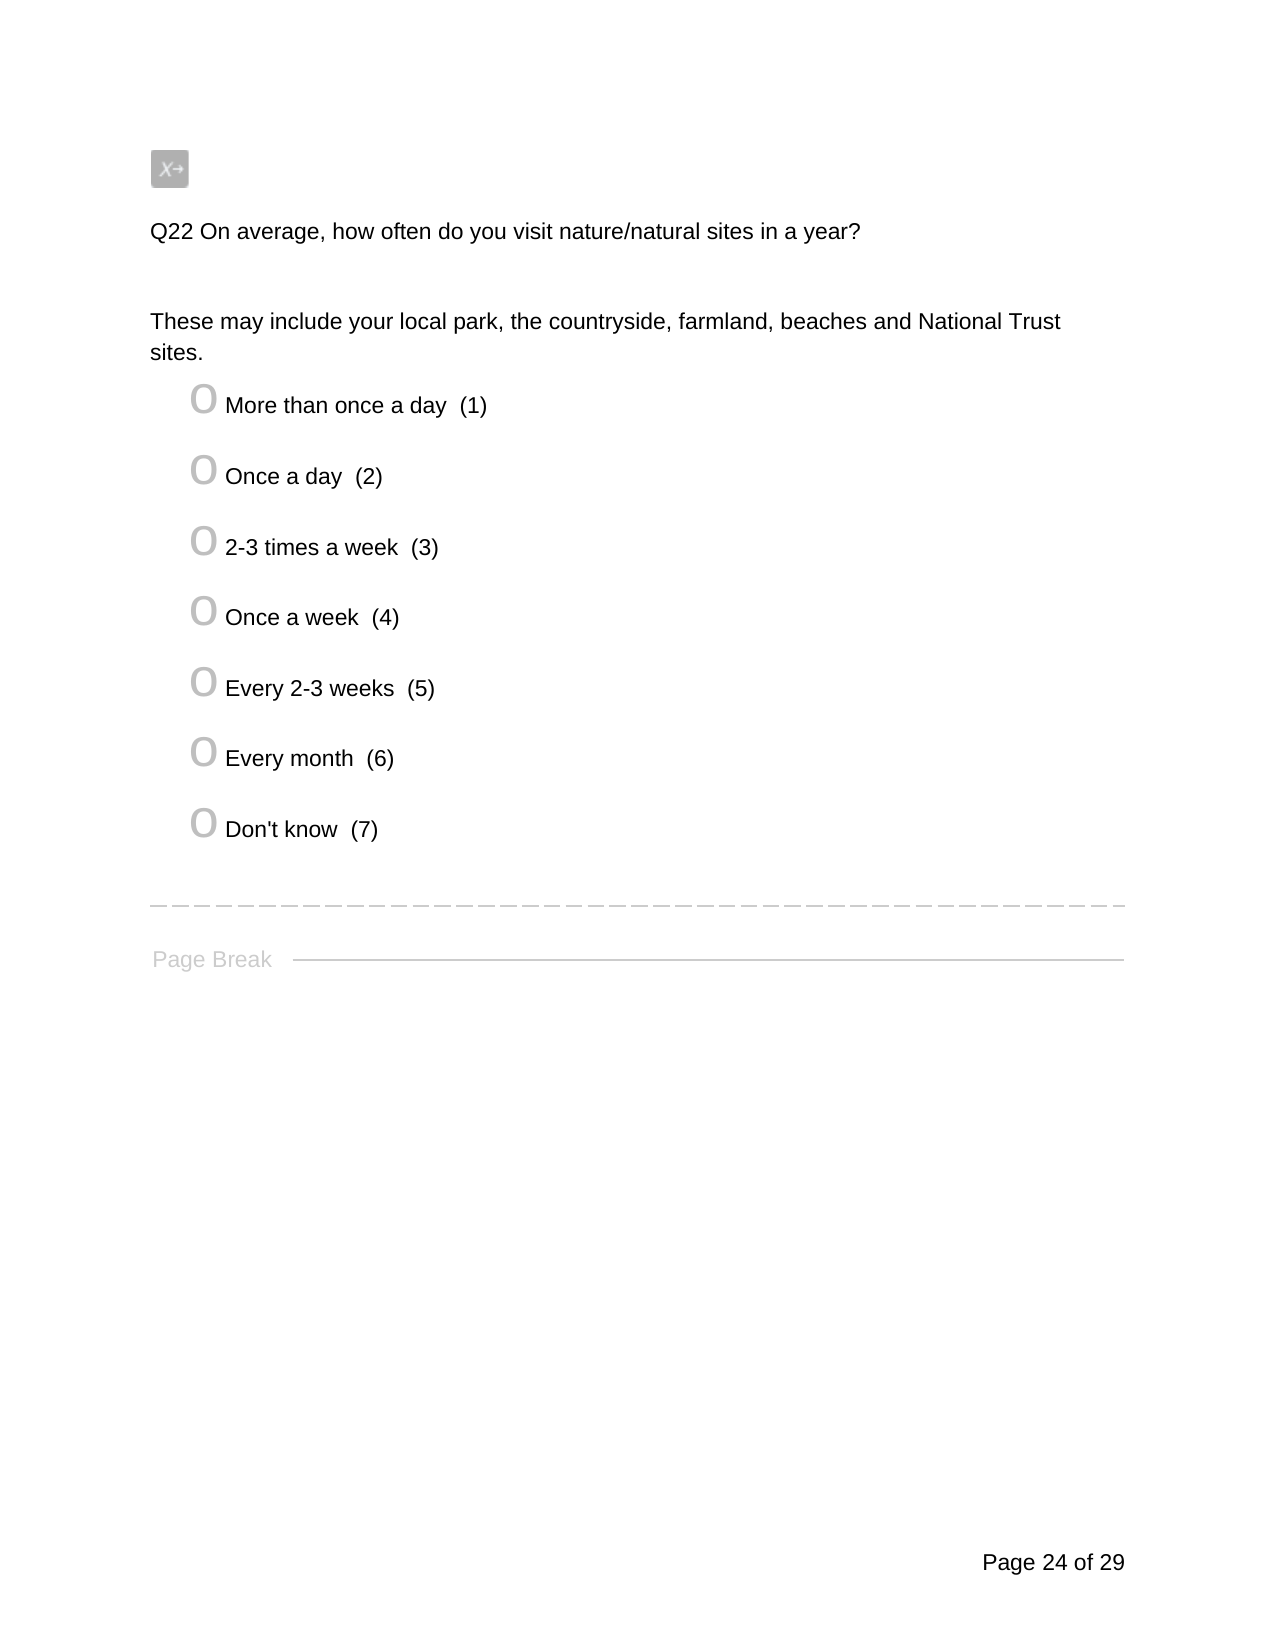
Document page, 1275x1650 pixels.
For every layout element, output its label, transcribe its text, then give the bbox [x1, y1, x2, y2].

list Once a week (4) [187, 580, 1125, 642]
text Q22 On average, how often do you visit nature/natural sites in a year? These may include your local park, the countryside, farmland, beaches and National Trust sites. [150, 218, 1125, 365]
list 2-3 times a week (3) [187, 510, 1125, 571]
list More than once a day (1) [187, 369, 1125, 430]
list Once a day (2) [187, 439, 1125, 501]
table_header Page Break [151, 946, 291, 986]
table_header [291, 946, 1125, 986]
picture [151, 150, 189, 188]
list Don't know (7) [187, 792, 1125, 853]
list Every month (6) [187, 721, 1125, 783]
list Every 2-3 weeks (5) [187, 651, 1125, 712]
